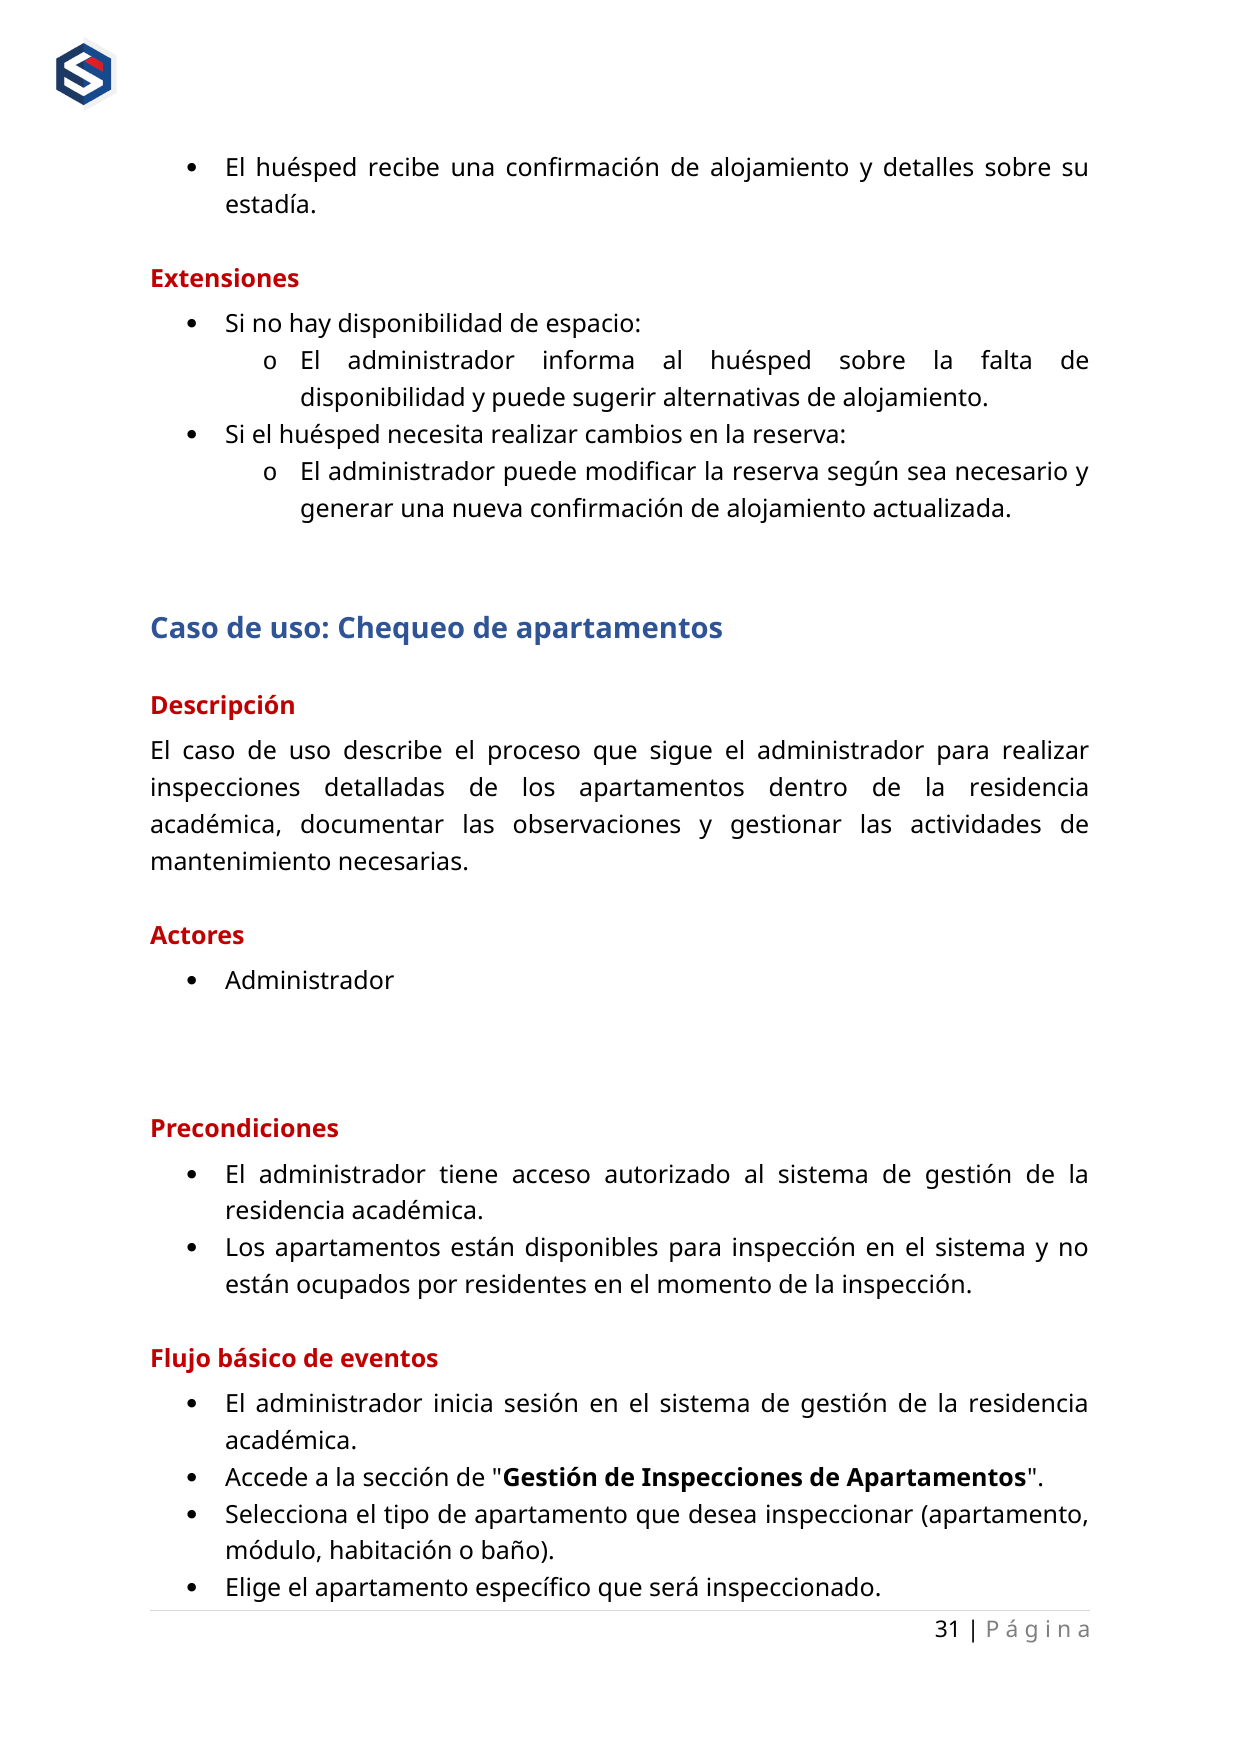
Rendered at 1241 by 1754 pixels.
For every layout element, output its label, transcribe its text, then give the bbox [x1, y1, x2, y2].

list El huésped recibe una confirmación de alojamiento y detalles sobre su estadía. [187, 150, 1090, 221]
list Selecciona el tipo de apartamento que desea inspeccionar (apartamento, módulo, habitación o baño). [187, 1496, 1090, 1567]
list El administrador informa al huésped sobre la falta de disponibilidad y puede sugerir alternativas de alojamiento. [262, 343, 1090, 414]
picture [43, 34, 124, 114]
subtitle Precondiciones [150, 1111, 1090, 1145]
subtitle Extensiones [150, 261, 1090, 295]
list El administrador inicia sesión en el sistema de gestión de la residencia académica. [187, 1386, 1090, 1457]
subtitle Flujo básico de eventos [150, 1341, 1090, 1375]
subtitle Caso de uso: Chequeo de apartamentos [150, 565, 1090, 647]
list Administrador [187, 963, 1090, 997]
subtitle Descripción [150, 688, 1090, 722]
list El administrador tiene acceso autorizado al sistema de gestión de la residencia académica. [187, 1156, 1090, 1227]
text El caso de uso describe el proceso que sigue el administrador para realizar inspecciones detalladas de los apartamentos dentro de la residencia académica, documentar las observaciones y gestionar las actividades de mantenimiento necesarias. [150, 733, 1090, 877]
list Si no hay disponibilidad de espacio: [187, 306, 1090, 340]
list Elige el apartamento específico que será inspeccionado. [187, 1570, 1090, 1604]
list Accede a la sección de "Gestión de Inspecciones de Apartamentos". [187, 1459, 1090, 1493]
list Si el huésped necesita realizar cambios en la reserva: [187, 417, 1090, 451]
list Los apartamentos están disponibles para inspección en el sistema y no están ocupados por residentes en el momento de la inspección. [187, 1230, 1090, 1301]
subtitle Actores [150, 917, 1090, 952]
list El administrador puede modificar la reserva según sea necesario y generar una nueva confirmación de alojamiento actualizada. [262, 453, 1090, 524]
